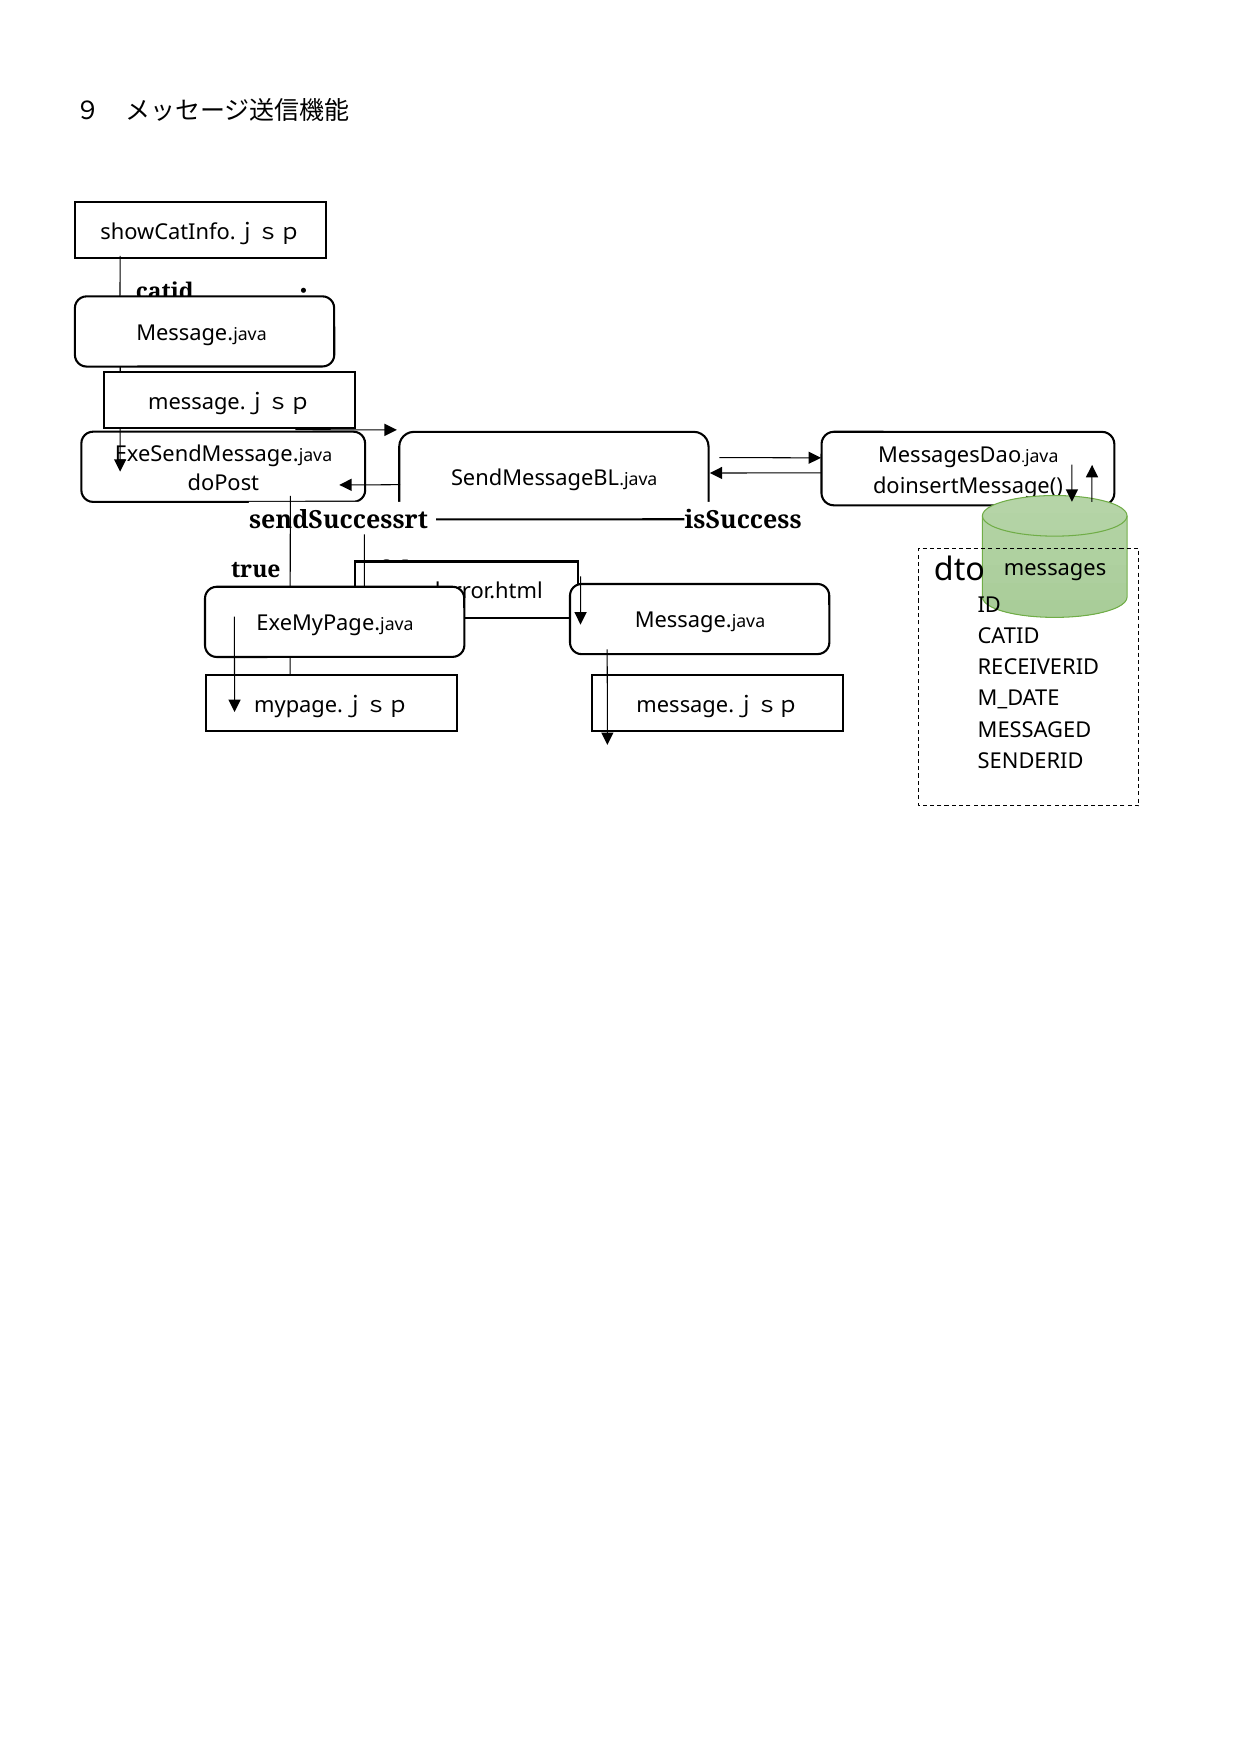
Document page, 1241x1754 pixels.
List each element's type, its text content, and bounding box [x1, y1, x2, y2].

subtitle ９ メッセージ送信機能 [75, 89, 1165, 127]
